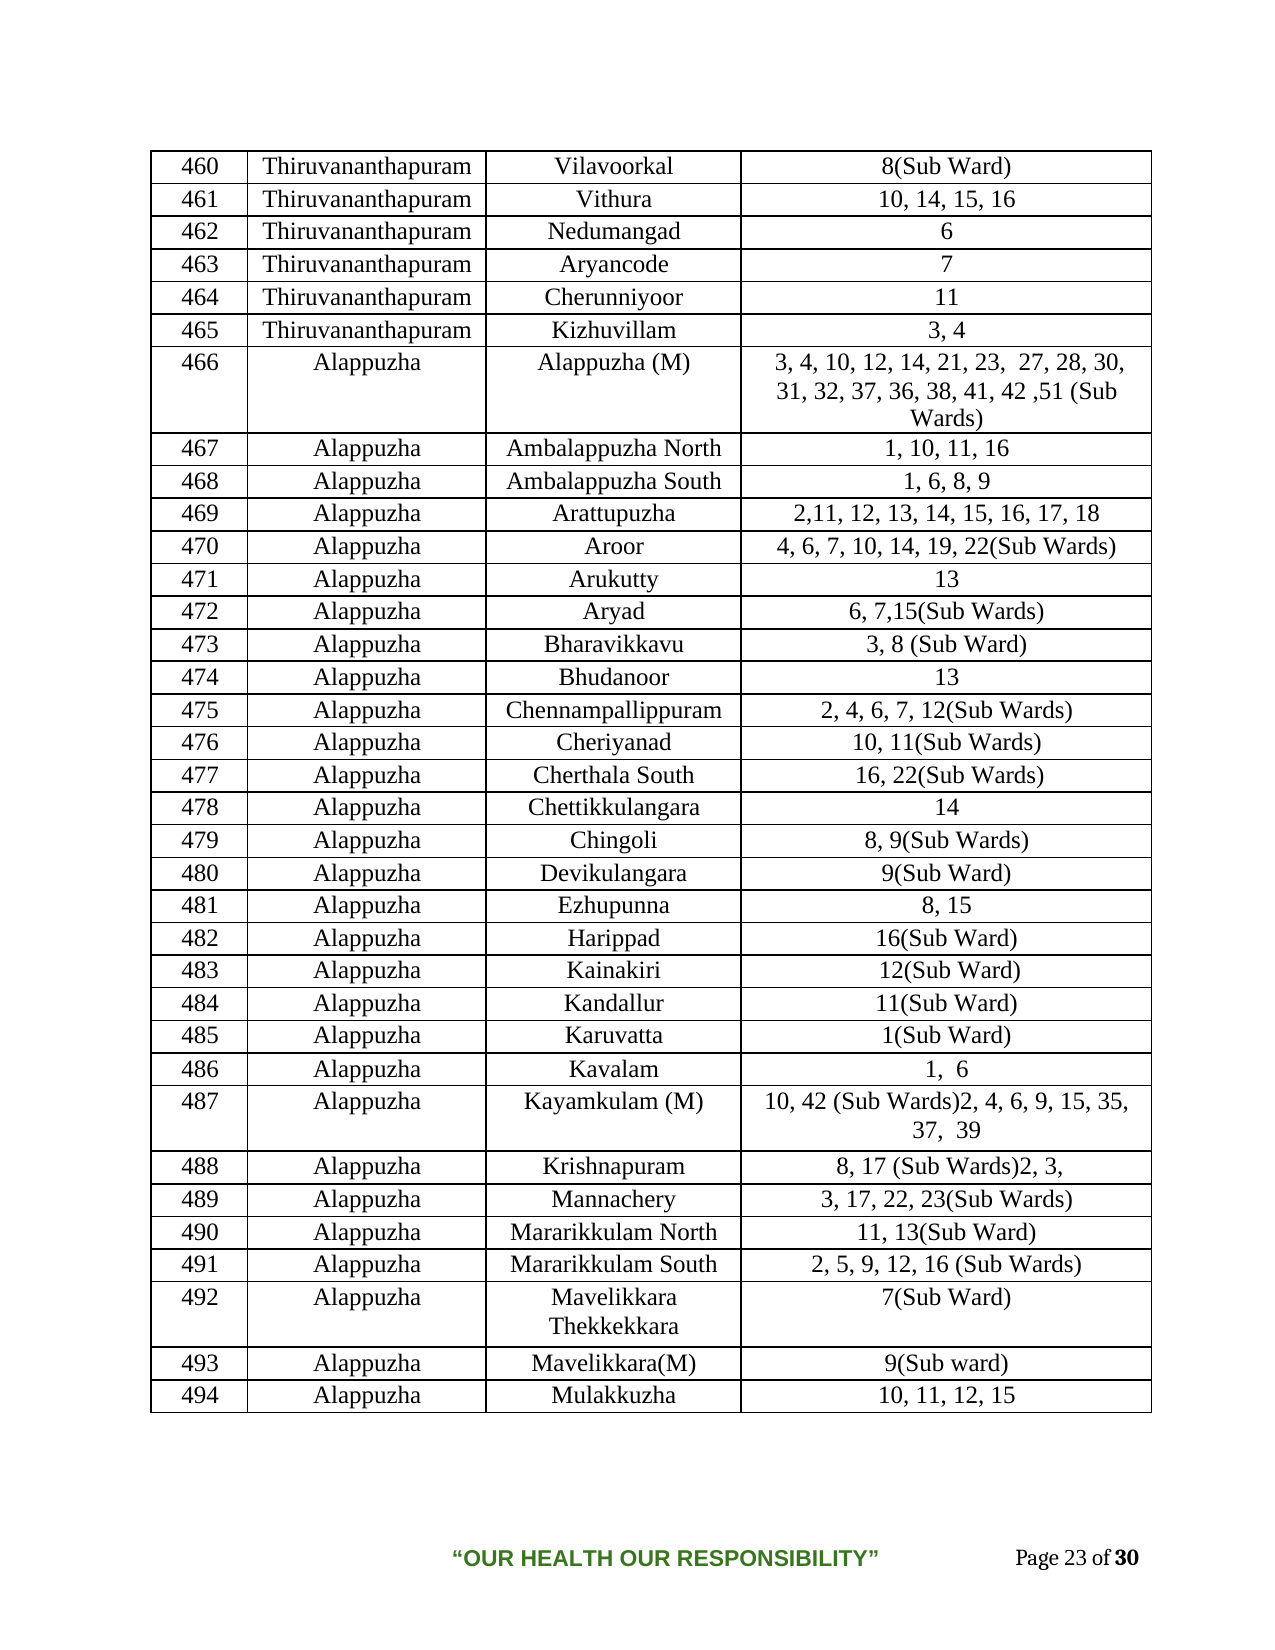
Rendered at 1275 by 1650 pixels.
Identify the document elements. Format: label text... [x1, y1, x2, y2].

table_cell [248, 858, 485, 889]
table_cell Bharavikkavu [487, 630, 740, 660]
table_cell Alappuzha (M) [487, 347, 740, 432]
table_cell Chennampallippuram [487, 695, 740, 726]
table_cell 13 [742, 564, 1151, 595]
table_cell 3, 8 (Sub Ward) [742, 630, 1151, 660]
table_header Vilavoorkal [487, 152, 740, 183]
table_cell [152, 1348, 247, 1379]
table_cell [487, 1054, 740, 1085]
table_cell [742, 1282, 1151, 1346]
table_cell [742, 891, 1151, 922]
table_cell 465 [152, 315, 247, 346]
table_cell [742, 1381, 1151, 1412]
table_cell Ambalappuzha South [487, 466, 740, 497]
table_cell Alappuzha [248, 532, 485, 563]
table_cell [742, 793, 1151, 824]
table_cell 475 [152, 695, 247, 726]
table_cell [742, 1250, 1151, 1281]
table_cell Alappuzha [248, 727, 485, 758]
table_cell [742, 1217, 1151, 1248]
table_cell Kizhuvillam [487, 315, 740, 346]
table_cell Alappuzha [248, 434, 485, 465]
table_cell Nedumangad [487, 217, 740, 248]
table_cell Alappuzha [248, 695, 485, 726]
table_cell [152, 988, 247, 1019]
table_cell Aryad [487, 597, 740, 628]
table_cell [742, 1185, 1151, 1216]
table_cell 11 [742, 282, 1151, 313]
table_cell 4, 6, 7, 10, 14, 19, 22(Sub Wards) [742, 532, 1151, 563]
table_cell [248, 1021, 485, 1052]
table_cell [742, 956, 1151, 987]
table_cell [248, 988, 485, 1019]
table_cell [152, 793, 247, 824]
table_cell 6, 7,15(Sub Wards) [742, 597, 1151, 628]
table_cell 462 [152, 217, 247, 248]
table_cell 2,11, 12, 13, 14, 15, 16, 17, 18 [742, 499, 1151, 530]
table_cell Aroor [487, 532, 740, 563]
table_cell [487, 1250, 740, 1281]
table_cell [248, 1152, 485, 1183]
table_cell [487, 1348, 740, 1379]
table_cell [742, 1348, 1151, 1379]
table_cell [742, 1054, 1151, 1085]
table_cell Cherunniyoor [487, 282, 740, 313]
table_cell 472 [152, 597, 247, 628]
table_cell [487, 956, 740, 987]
table_cell Alappuzha [248, 564, 485, 595]
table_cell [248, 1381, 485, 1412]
table_cell Alappuzha [248, 597, 485, 628]
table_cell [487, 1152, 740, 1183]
table_cell 467 [152, 434, 247, 465]
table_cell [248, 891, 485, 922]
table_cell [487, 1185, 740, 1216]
table_cell 471 [152, 564, 247, 595]
table_cell 474 [152, 662, 247, 693]
table_cell 477 [152, 760, 247, 791]
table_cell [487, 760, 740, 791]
table_cell Thiruvananthapuram [248, 217, 485, 248]
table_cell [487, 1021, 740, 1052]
table_cell Thiruvananthapuram [248, 282, 485, 313]
table_cell Alappuzha [248, 630, 485, 660]
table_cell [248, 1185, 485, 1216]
table_cell 473 [152, 630, 247, 660]
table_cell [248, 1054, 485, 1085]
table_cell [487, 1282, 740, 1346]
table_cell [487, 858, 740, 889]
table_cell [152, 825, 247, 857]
table_cell Vithura [487, 184, 740, 215]
table_cell Cheriyanad [487, 727, 740, 758]
table_cell Thiruvananthapuram [248, 250, 485, 281]
table_cell 13 [742, 662, 1151, 693]
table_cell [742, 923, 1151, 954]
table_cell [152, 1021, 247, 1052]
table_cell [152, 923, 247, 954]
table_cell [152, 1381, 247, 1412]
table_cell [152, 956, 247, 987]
table_cell 464 [152, 282, 247, 313]
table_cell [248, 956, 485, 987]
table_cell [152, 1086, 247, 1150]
table_cell 10, 14, 15, 16 [742, 184, 1151, 215]
table_cell 1, 6, 8, 9 [742, 466, 1151, 497]
table_header 8(Sub Ward) [742, 152, 1151, 183]
table_cell 3, 4 [742, 315, 1151, 346]
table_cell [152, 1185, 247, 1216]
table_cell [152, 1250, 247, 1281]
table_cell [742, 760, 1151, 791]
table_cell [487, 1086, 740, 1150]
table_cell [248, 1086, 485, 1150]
table_cell 470 [152, 532, 247, 563]
table_cell Alappuzha [248, 662, 485, 693]
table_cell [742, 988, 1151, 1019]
table_cell Alappuzha [248, 760, 485, 791]
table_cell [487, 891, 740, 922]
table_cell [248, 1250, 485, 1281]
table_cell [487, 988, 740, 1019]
table_cell 7 [742, 250, 1151, 281]
table_header Thiruvananthapuram [248, 152, 485, 183]
table_cell Ambalappuzha North [487, 434, 740, 465]
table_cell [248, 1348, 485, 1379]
table_cell Arukutty [487, 564, 740, 595]
table_header 460 [152, 152, 247, 183]
table_cell Arattupuzha [487, 499, 740, 530]
table_cell Aryancode [487, 250, 740, 281]
table_cell 468 [152, 466, 247, 497]
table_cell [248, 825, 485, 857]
table_cell 6 [742, 217, 1151, 248]
table_cell 1, 10, 11, 16 [742, 434, 1151, 465]
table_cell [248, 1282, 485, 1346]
table_cell 2, 4, 6, 7, 12(Sub Wards) [742, 695, 1151, 726]
table_cell 461 [152, 184, 247, 215]
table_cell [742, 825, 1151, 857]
table_cell 476 [152, 727, 247, 758]
table_cell Alappuzha [248, 499, 485, 530]
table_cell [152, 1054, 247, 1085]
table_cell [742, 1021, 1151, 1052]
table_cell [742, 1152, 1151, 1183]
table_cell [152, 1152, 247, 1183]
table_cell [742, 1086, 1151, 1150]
table_cell Thiruvananthapuram [248, 184, 485, 215]
table_cell Bhudanoor [487, 662, 740, 693]
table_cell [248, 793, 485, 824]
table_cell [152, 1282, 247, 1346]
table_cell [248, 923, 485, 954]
table_cell Alappuzha [248, 466, 485, 497]
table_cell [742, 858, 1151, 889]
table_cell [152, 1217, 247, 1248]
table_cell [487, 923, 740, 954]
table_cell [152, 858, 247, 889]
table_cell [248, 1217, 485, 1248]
table_cell 466 [152, 347, 247, 432]
table_cell Alappuzha [248, 347, 485, 432]
table_cell 3, 4, 10, 12, 14, 21, 23, 27, 28, 30, 31, 32, 37, 36, 38, 41, 42 ,51 (Sub Wards) [742, 347, 1151, 432]
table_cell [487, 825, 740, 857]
table_cell 469 [152, 499, 247, 530]
table_cell 10, 11(Sub Wards) [742, 727, 1151, 758]
table_cell Thiruvananthapuram [248, 315, 485, 346]
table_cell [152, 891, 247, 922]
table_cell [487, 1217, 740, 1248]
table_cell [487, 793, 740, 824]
table_cell 463 [152, 250, 247, 281]
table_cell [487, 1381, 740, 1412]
